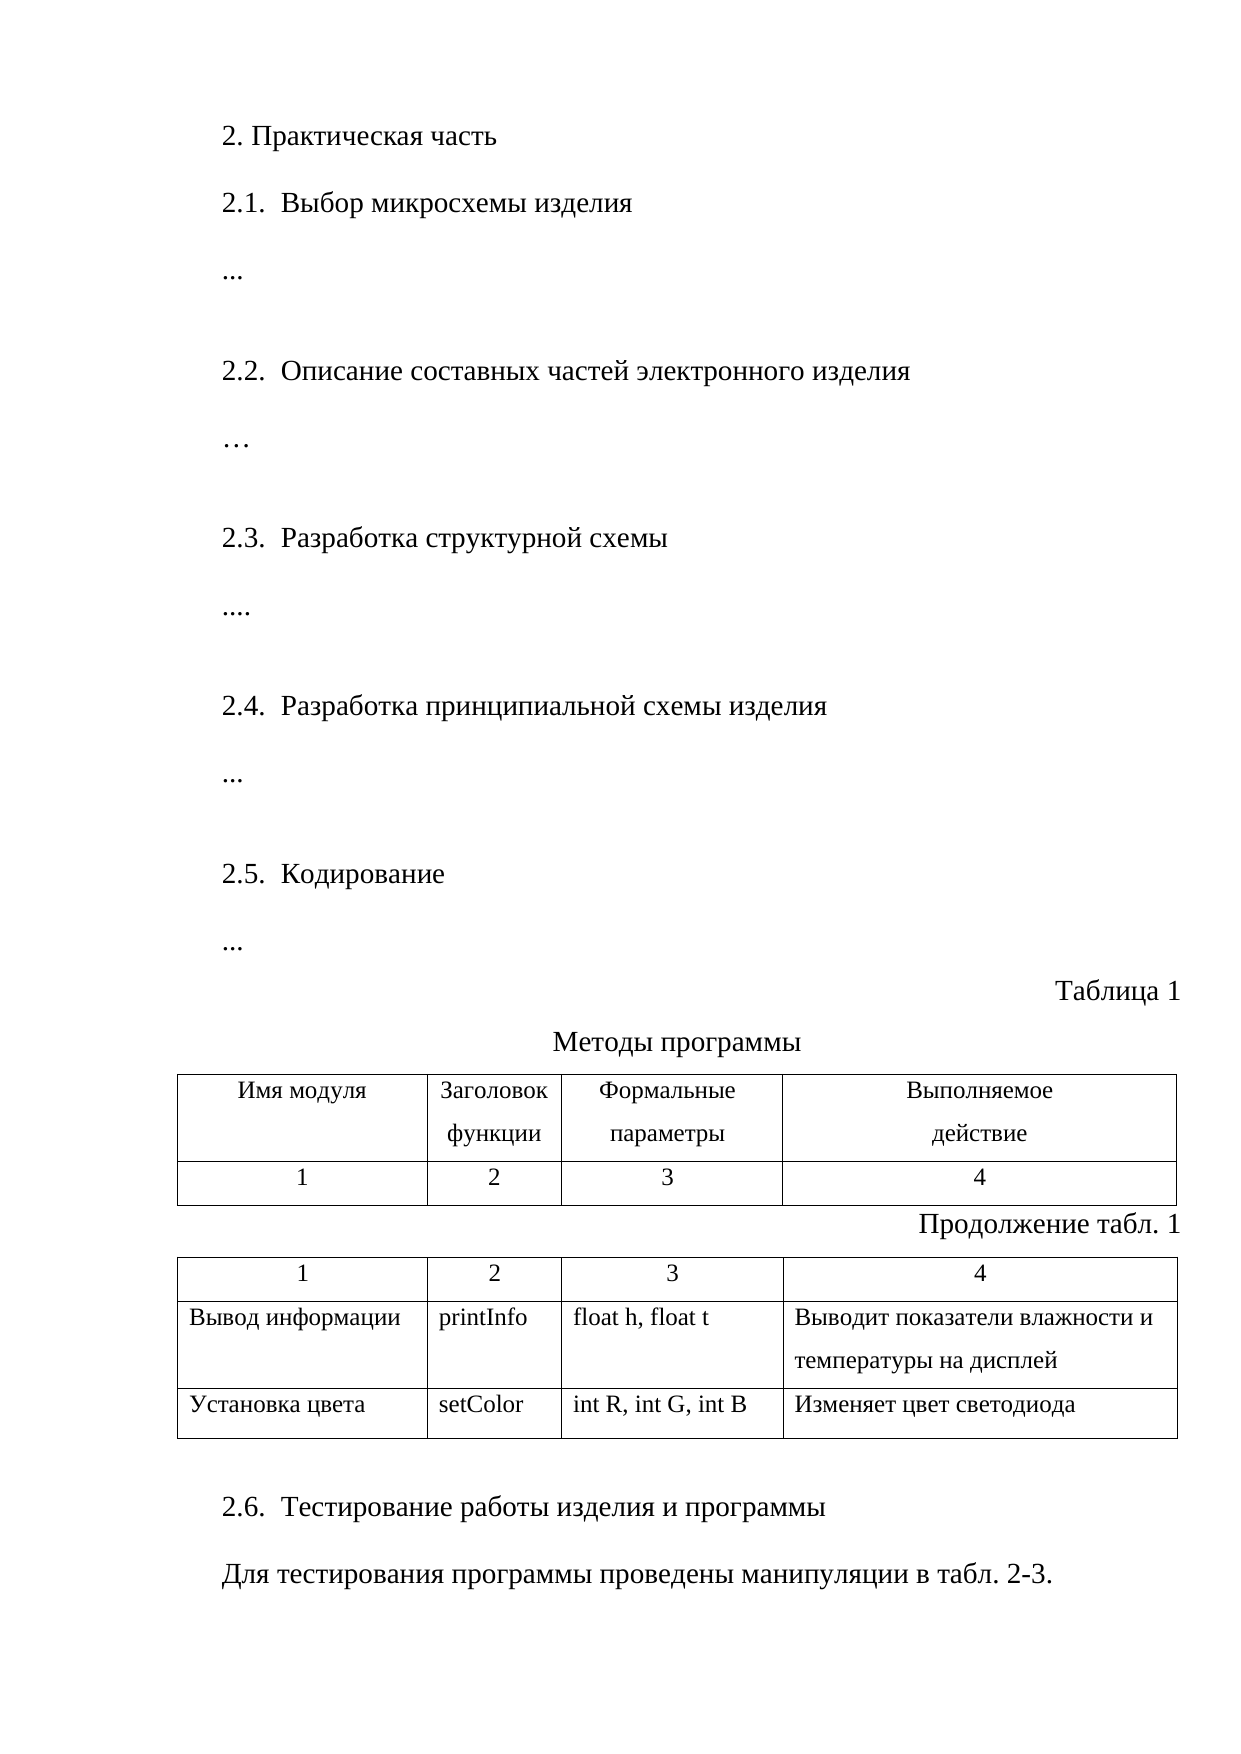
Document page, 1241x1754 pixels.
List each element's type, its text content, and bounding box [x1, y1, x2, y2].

text Для тестирования программы проведены манипуляции в табл. 2-3. [177, 1556, 1181, 1590]
table_header 1 [178, 1258, 427, 1301]
text ... [177, 252, 1181, 286]
table_cell Заголовок функции [428, 1075, 561, 1161]
text ... [177, 923, 1181, 957]
subtitle Кодирование [177, 856, 1181, 889]
table_cell Выводит показатели влажности и температуры на дисплей [784, 1302, 1177, 1388]
text .... [177, 588, 1181, 621]
list … [177, 420, 1181, 453]
subtitle Практическая часть [177, 118, 1181, 152]
table_cell printInfo [428, 1302, 561, 1388]
table_cell Установка цвета [178, 1389, 427, 1438]
subtitle Разработка структурной схемы [177, 521, 1181, 554]
table_cell Изменяет цвет светодиода [784, 1389, 1177, 1438]
table_cell Вывод информации [178, 1302, 427, 1388]
subtitle Описание составных частей электронного изделия [177, 353, 1181, 386]
table_cell Имя модуля [178, 1075, 427, 1161]
table_cell 1 [178, 1162, 427, 1205]
table_cell 2 [428, 1162, 561, 1205]
table_cell Формальные параметры [562, 1075, 782, 1161]
table_header Методы программы [177, 1024, 1177, 1074]
subtitle Тестирование работы изделия и программы [177, 1489, 1181, 1523]
table_header 3 [562, 1258, 783, 1301]
table_header 2 [428, 1258, 561, 1301]
table_cell float h, float t [562, 1302, 783, 1388]
table_cell setColor [428, 1389, 561, 1438]
subtitle Выбор микросхемы изделия [177, 185, 1181, 219]
table_header 4 [784, 1258, 1177, 1301]
subtitle Разработка принципиальной схемы изделия [177, 688, 1181, 722]
text Таблица 1 [177, 973, 1181, 1007]
table_cell 4 [783, 1162, 1176, 1205]
table_cell int R, int G, int B [562, 1389, 783, 1438]
table_cell 3 [562, 1162, 782, 1205]
text Продолжение табл. 1 [177, 1206, 1181, 1240]
table_cell Выполняемое действие [783, 1075, 1176, 1161]
text ... [177, 755, 1181, 789]
